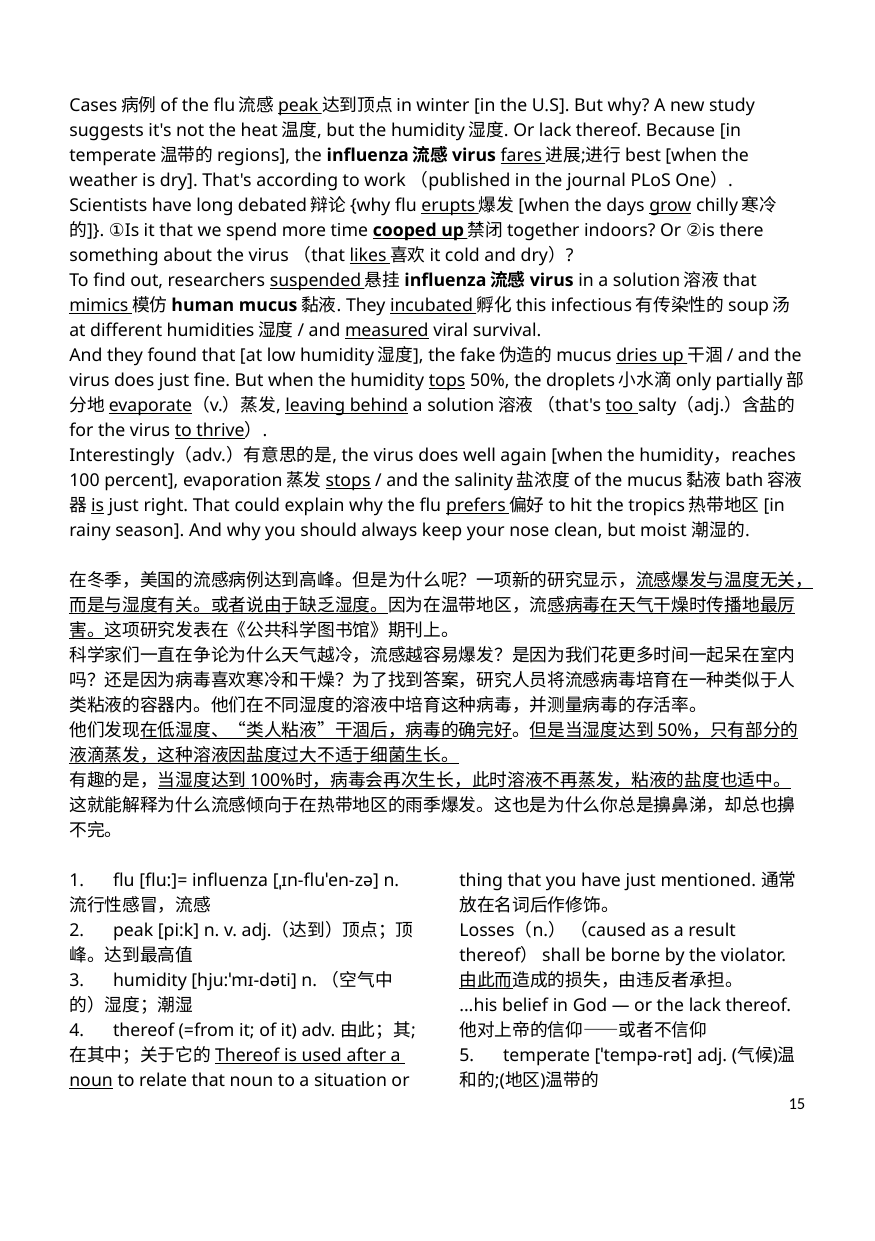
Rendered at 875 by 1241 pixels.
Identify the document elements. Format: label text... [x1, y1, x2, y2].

text To find out, researchers suspended悬挂 influenza流感 virus in a solution溶液 that mimics模仿 human mucus黏液. They incubated孵化 this infectious有传染性的 soup汤 at different humidities湿度 / and measured viral survival. [69, 266, 805, 341]
text Cases病例 of the flu流感 peak达到顶点in winter [in the U.S]. But why? A new study suggests it's not the heat温度, but the humidity湿度. Or lack thereof. Because [in temperate温带的 regions], the influenza流感 virus fares进展;进行 best [when the weather is dry]. That's according to work （published in the journal PLoS One）. [69, 91, 805, 191]
list temperate [ˈtempə-rət] adj. (气候)温和的;(地区)温带的 [459, 1041, 805, 1091]
text Interestingly（adv.）有意思的是, the virus does well again [when the humidity，reaches 100 percent], evaporation蒸发 stops / and the salinity盐浓度 of the mucus黏液 bath容液器 is just right. That could explain why the flu prefers偏好 to hit the tropics热带地区 [in rainy season]. And why you should always keep your nose clean, but moist 潮湿的. [69, 441, 805, 541]
text 科学家们一直在争论为什么天气越冷，流感越容易爆发？是因为我们花更多时间一起呆在室内吗？还是因为病毒喜欢寒冷和干燥？为了找到答案，研究人员将流感病毒培育在一种类似于人类粘液的容器内。他们在不同湿度的溶液中培育这种病毒，并测量病毒的存活率。 [69, 641, 805, 716]
text 在冬季，美国的流感病例达到高峰。但是为什么呢？一项新的研究显示，流感爆发与温度无关，而是与湿度有关。或者说由于缺乏湿度。因为在温带地区，流感病毒在天气干燥时传播地最厉害。这项研究发表在《公共科学图书馆》期刊上。 [69, 566, 805, 641]
list thereof (=from it; of it) adv. 由此；其;在其中；关于它的 Thereof is used after a noun to relate that noun to a situation or thing that you have just mentioned. 通常放在名词后作修饰。 [69, 1016, 415, 1091]
list humidity [hju:ˈmɪ-dəti] n. （空气中的）湿度；潮湿 [69, 966, 415, 1016]
text 有趣的是，当湿度达到100%时，病毒会再次生长，此时溶液不再蒸发，粘液的盐度也适中。这就能解释为什么流感倾向于在热带地区的雨季爆发。这也是为什么你总是擤鼻涕，却总也擤不完。 [69, 766, 805, 841]
list thereof (=from it; of it) adv. 由此；其;在其中；关于它的 Thereof is used after a noun to relate that noun to a situation or thing that you have just mentioned. 通常放在名词后作修饰。 [459, 866, 805, 916]
text Losses（n.） （caused as a result thereof） shall be borne by the violator. 由此而造成的损失，由违反者承担。 [459, 916, 805, 991]
list flu [flu:]= influenza [ˌɪn-fluˈen-zə] n. 流行性感冒，流感 [69, 866, 415, 916]
text 他们发现在低湿度、“类人粘液”干涸后，病毒的确完好。但是当湿度达到50%，只有部分的液滴蒸发，这种溶液因盐度过大不适于细菌生长。 [69, 716, 805, 766]
text ...his belief in God — or the lack thereof. 他对上帝的信仰——或者不信仰 [459, 991, 805, 1041]
text And they found that [at low humidity湿度], the fake伪造的 mucus dries up干涸 / and the virus does just fine. But when the humidity tops 50%, the droplets小水滴 only partially部分地 evaporate（v.）蒸发, leaving behind a solution溶液 （that's too salty（adj.）含盐的 for the virus to thrive）. [69, 341, 805, 441]
text Scientists have long debated辩论 {why flu erupts爆发 [when the days grow chilly寒冷的]}. ①Is it that we spend more time cooped up禁闭 together indoors? Or ②is there something about the virus （that likes喜欢 it cold and dry）? [69, 191, 805, 266]
list peak [pi:k] n. v. adj.（达到）顶点；顶峰。达到最高值 [69, 916, 415, 966]
